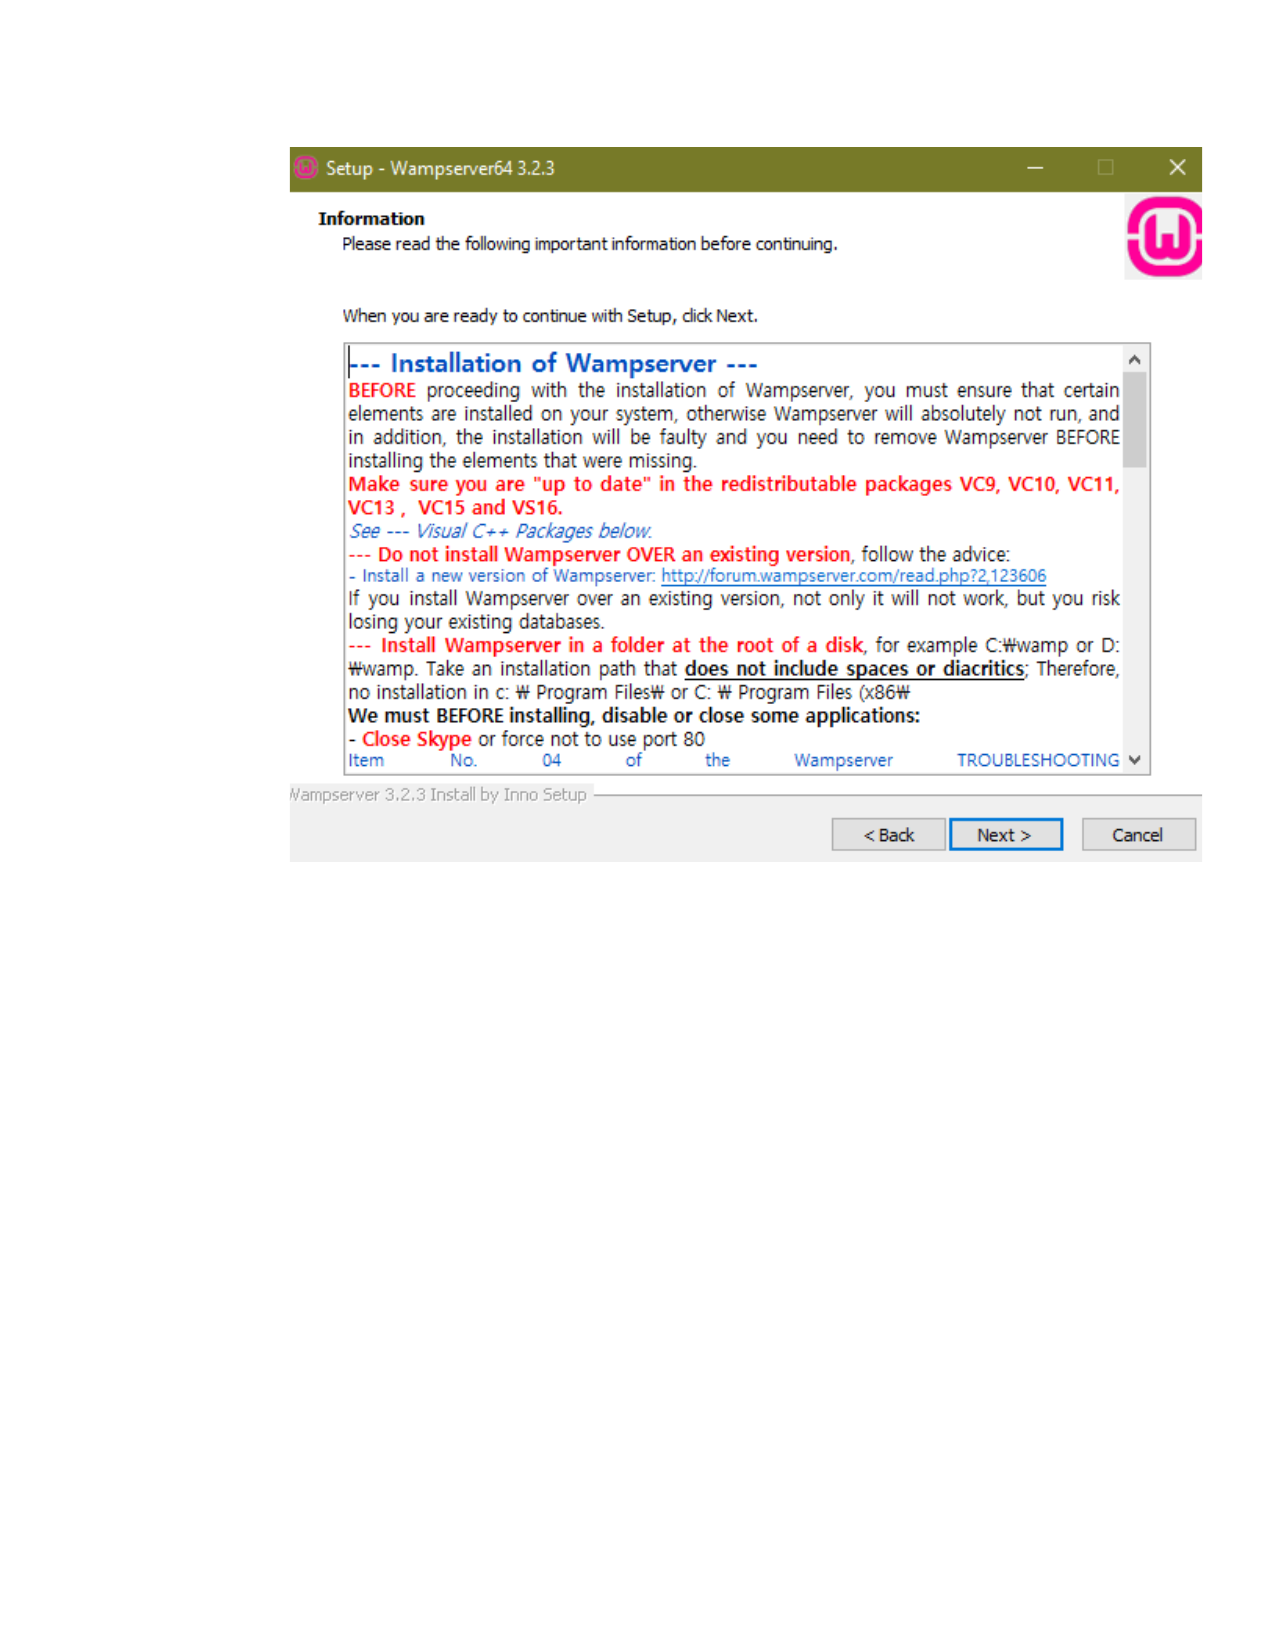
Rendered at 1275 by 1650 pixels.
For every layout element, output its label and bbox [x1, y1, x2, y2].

picture [289, 147, 1203, 862]
